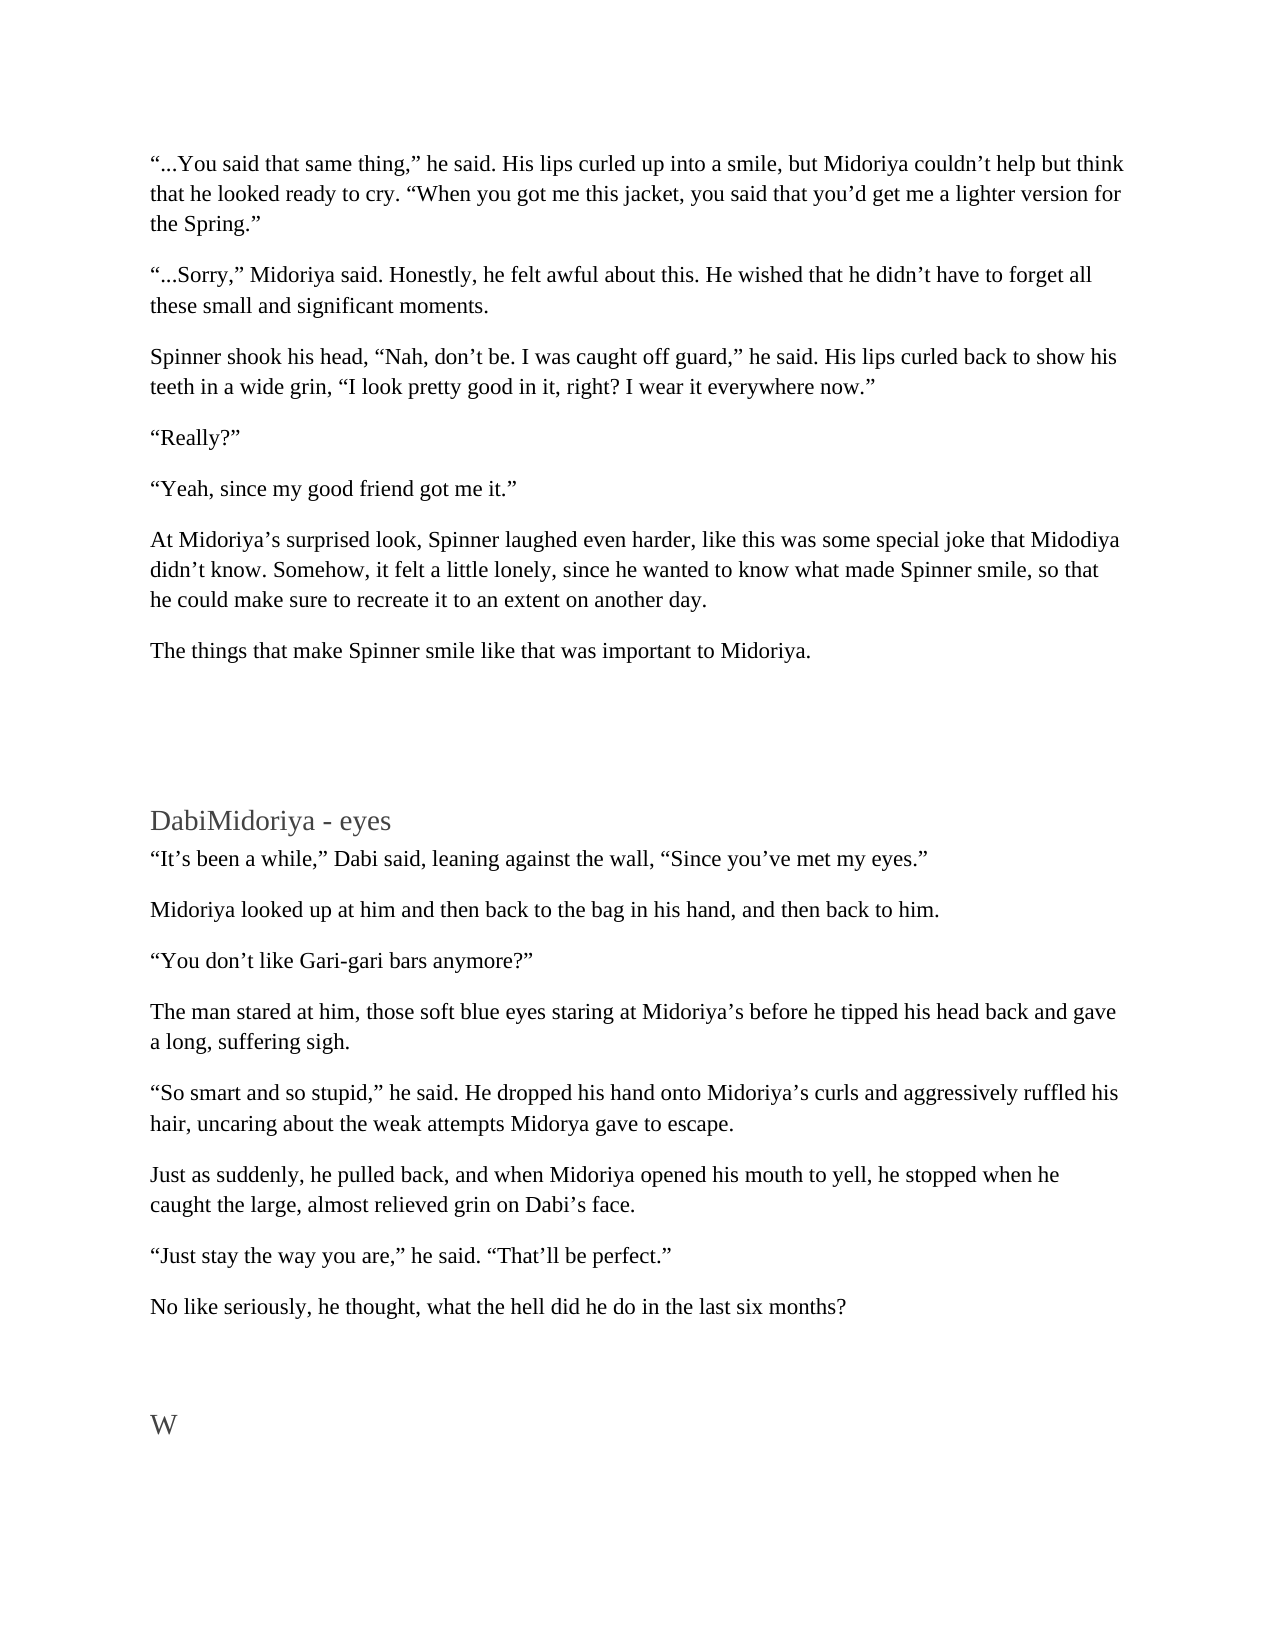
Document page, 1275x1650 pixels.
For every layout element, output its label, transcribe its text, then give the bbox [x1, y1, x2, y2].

text No like seriously, he thought, what the hell did he do in the last six months? [150, 1293, 1125, 1319]
text “Really?” [150, 424, 1125, 450]
text The man stared at him, those soft blue eyes staring at Midoriya’s before he tipped his head back and gave a long, suffering sigh. [150, 998, 1125, 1055]
text “...You said that same thing,” he said. His lips curled up into a smile, but Midoriya couldn’t help but think that he looked ready to cry. “When you got me this jacket, you said that you’d get me a lighter version for the Spring.” [150, 150, 1125, 237]
subtitle W [150, 1407, 1125, 1441]
text Midoriya looked up at him and then back to the bag in his hand, and then back to him. [150, 896, 1125, 922]
text “It’s been a while,” Dabi said, leaning against the wall, “Since you’ve met my eyes.” [150, 845, 1125, 871]
subtitle DabiMidoriya - eyes [150, 803, 1125, 837]
text “Yeah, since my good friend got me it.” [150, 475, 1125, 501]
text Just as suddenly, he pulled back, and when Midoriya opened his mouth to yell, he stopped when he caught the large, almost relieved grin on Dabi’s face. [150, 1161, 1125, 1217]
text The things that make Spinner smile like that was important to Midoriya. [150, 637, 1125, 664]
text Spinner shook his head, “Nah, don’t be. I was caught off guard,” he said. His lips curled back to show his teeth in a wide grin, “I look pretty good in it, right? I wear it everywhere now.” [150, 343, 1125, 399]
text “So smart and so stupid,” he said. He dropped his hand onto Midoriya’s curls and aggressively ruffled his hair, uncaring about the weak attempts Midorya gave to escape. [150, 1079, 1125, 1136]
text “Just stay the way you are,” he said. “That’ll be perfect.” [150, 1242, 1125, 1268]
text “You don’t like Gari-gari bars anymore?” [150, 947, 1125, 973]
text At Midoriya’s surprised look, Spinner laughed even harder, like this was some special joke that Midodiya didn’t know. Somehow, it felt a little lonely, since he wanted to know what made Spinner smile, so that he could make sure to recreate it to an extent on another day. [150, 526, 1125, 613]
text “...Sorry,” Midoriya said. Honestly, he felt awful about this. He wished that he didn’t have to forget all these small and significant moments. [150, 261, 1125, 318]
